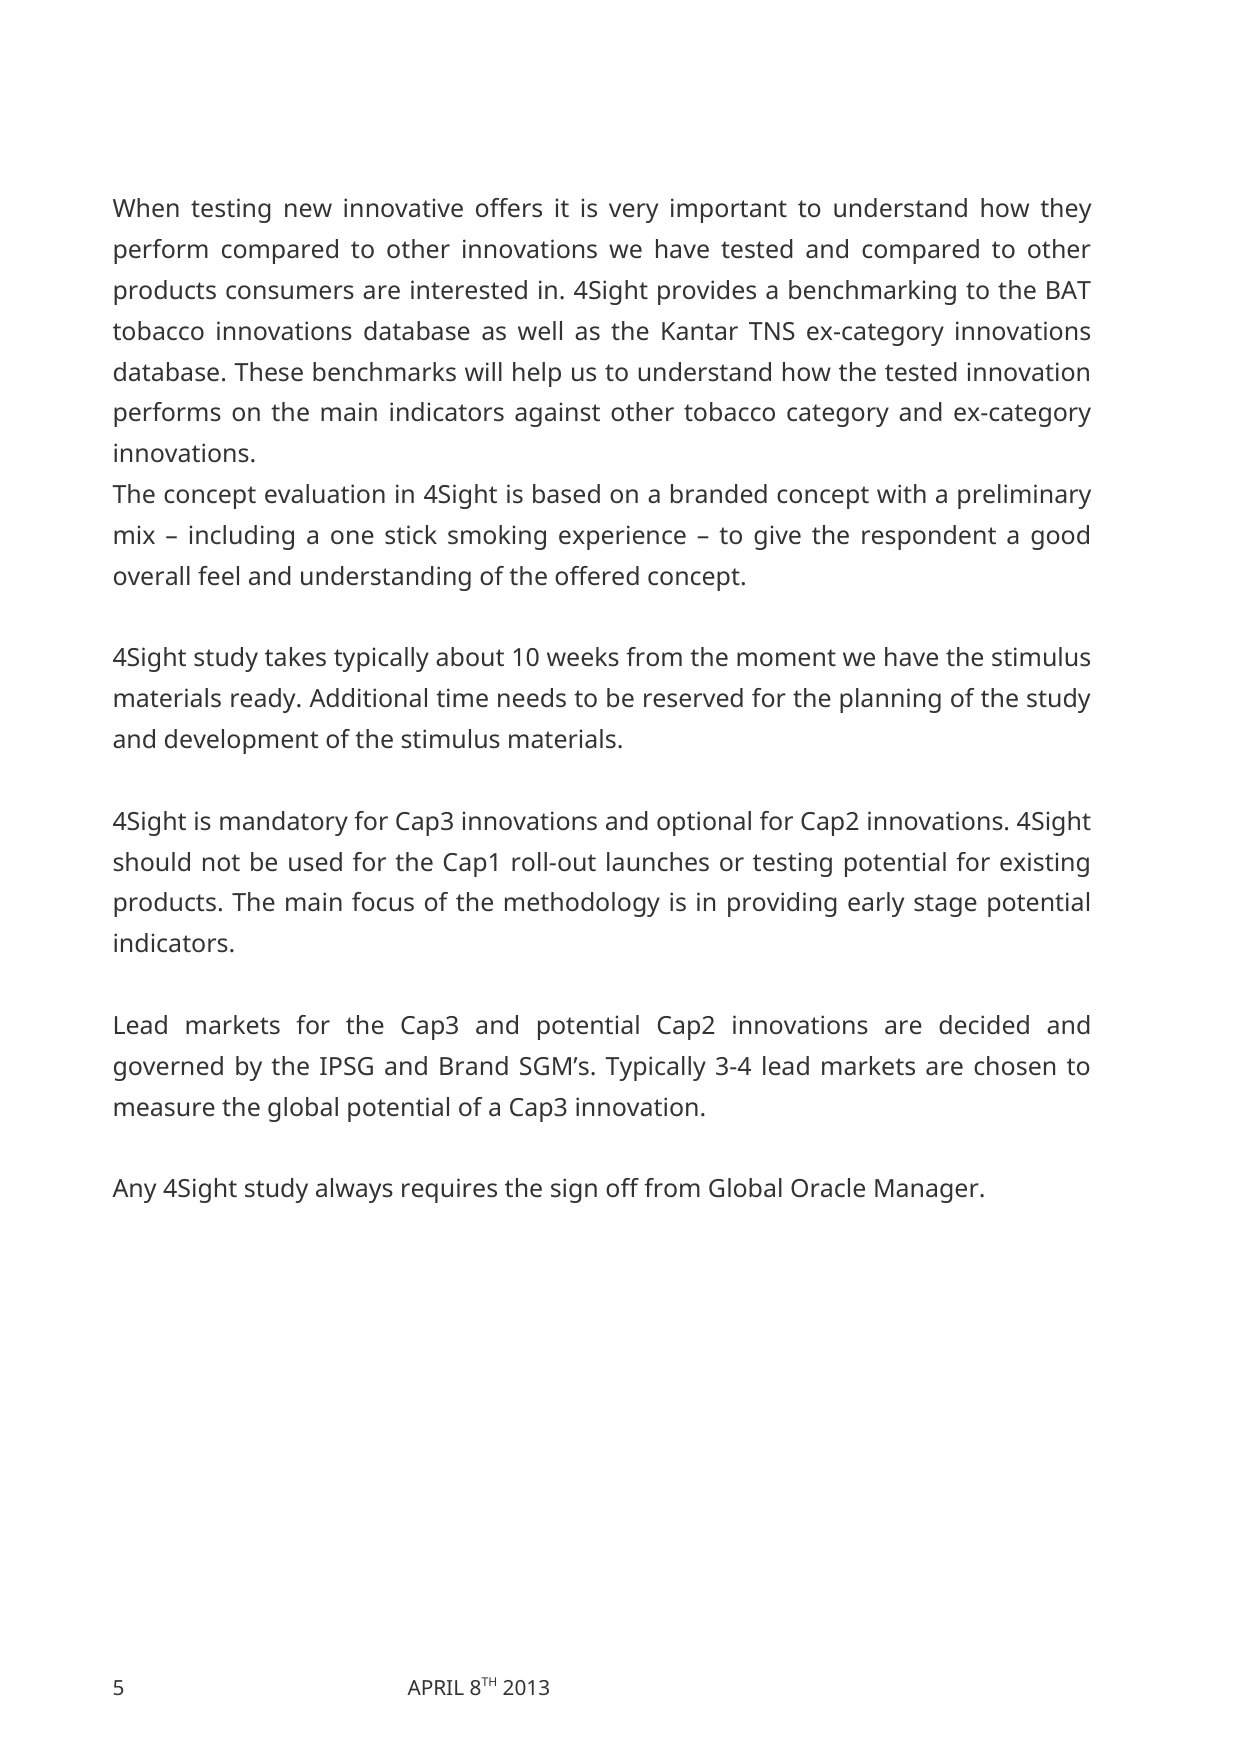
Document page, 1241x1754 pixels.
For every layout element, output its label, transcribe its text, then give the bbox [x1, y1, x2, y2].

text Lead markets for the Cap3 and potential Cap2 innovations are decided and governed by the IPSG and Brand SGM’s. Typically 3-4 lead markets are chosen to measure the global potential of a Cap3 innovation. [112, 1007, 1092, 1123]
text When testing new innovative offers it is very important to understand how they perform compared to other innovations we have tested and compared to other products consumers are interested in. 4Sight provides a benchmarking to the BAT tobacco innovations database as well as the Kantar TNS ex-category innovations database. These benchmarks will help us to understand how the tested innovation performs on the main indicators against other tobacco category and ex-category innovations. [112, 191, 1092, 470]
text The concept evaluation in 4Sight is based on a branded concept with a preliminary mix – including a one stick smoking experience – to give the respondent a good overall feel and understanding of the offered concept. [112, 477, 1092, 592]
text Any 4Sight study always requires the sign off from Global Oracle Manager. [112, 1171, 1092, 1205]
text 4Sight study takes typically about 10 weeks from the moment we have the stimulus materials ready. Additional time needs to be reserved for the planning of the study and development of the stimulus materials. [112, 640, 1092, 756]
text 4Sight is mandatory for Cap3 innovations and optional for Cap2 innovations. 4Sight should not be used for the Cap1 roll-out launches or testing potential for existing products. The main focus of the methodology is in providing early stage potential indicators. [112, 803, 1092, 960]
